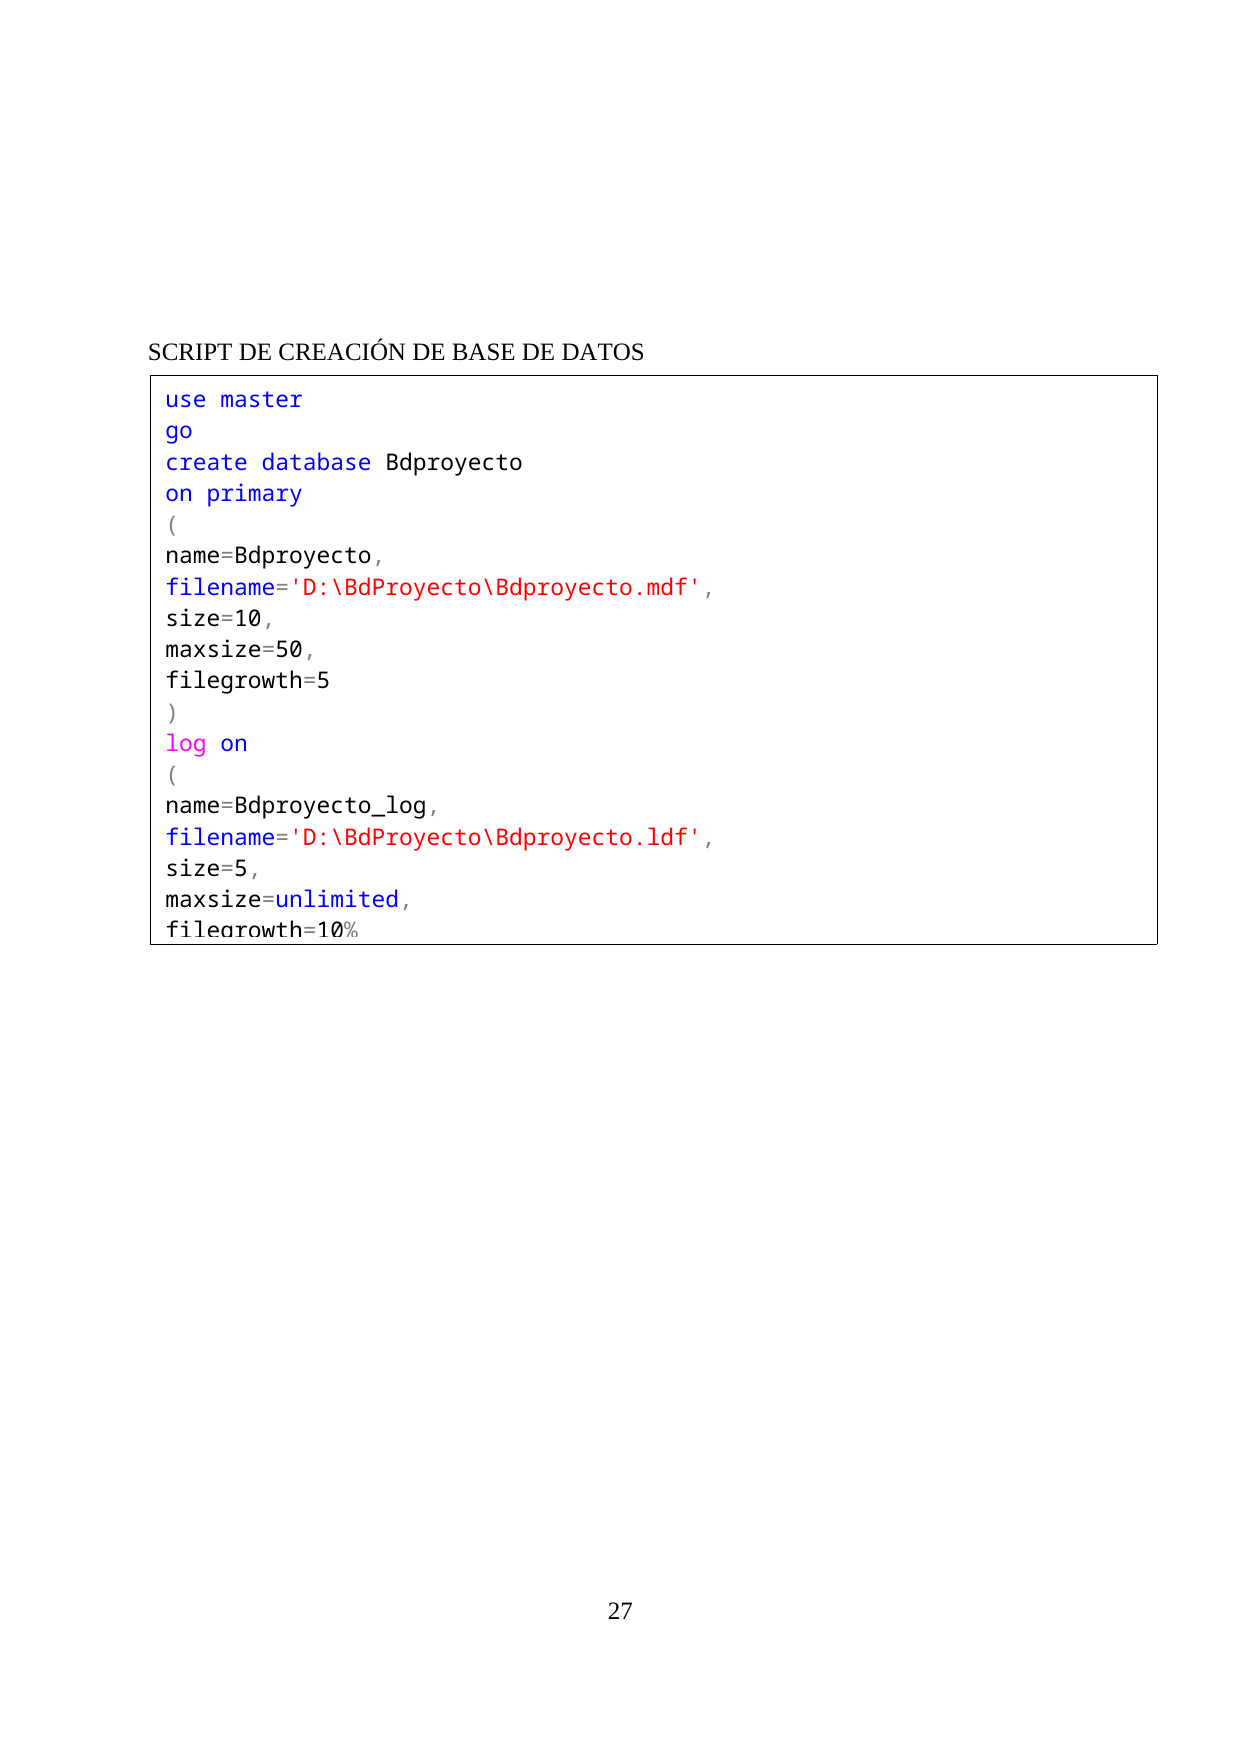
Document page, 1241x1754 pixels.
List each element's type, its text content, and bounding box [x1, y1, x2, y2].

text SCRIPT DE CREACIÓN DE BASE DE DATOS [148, 337, 1092, 366]
